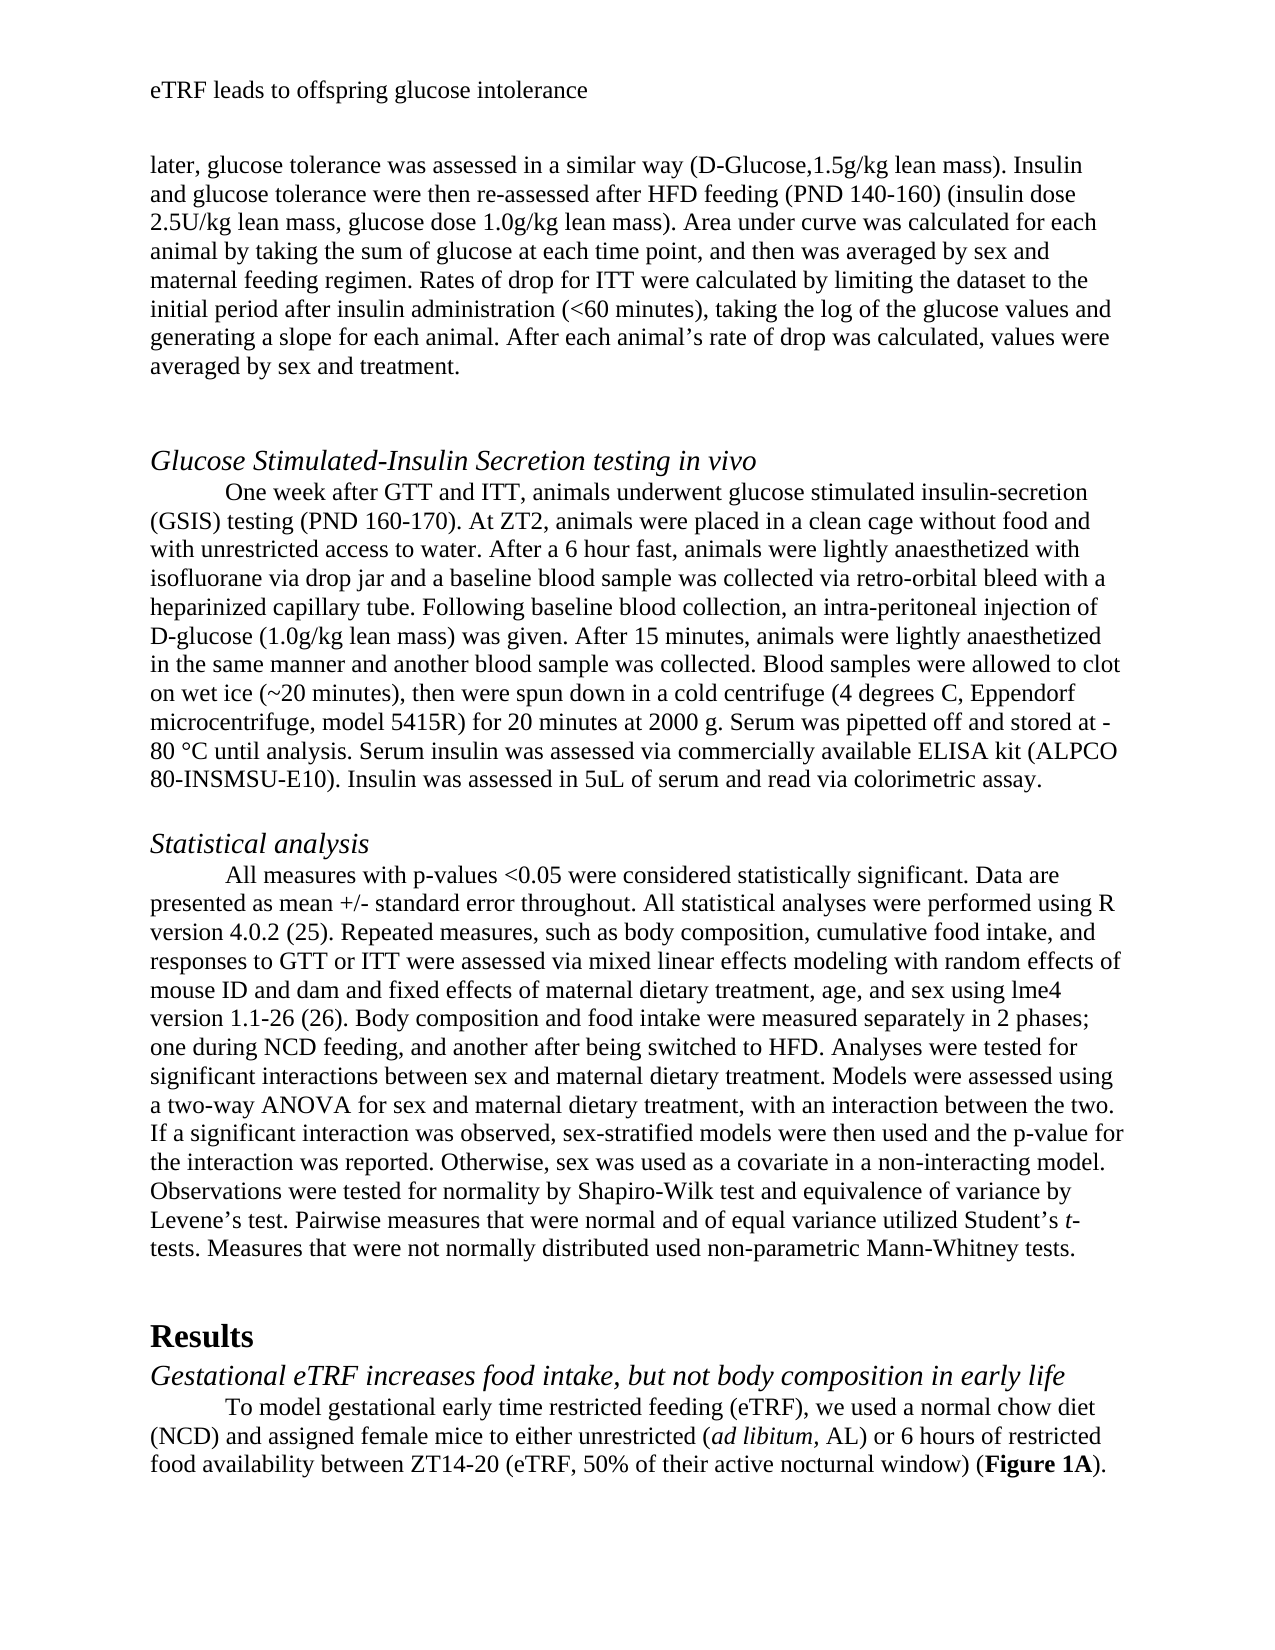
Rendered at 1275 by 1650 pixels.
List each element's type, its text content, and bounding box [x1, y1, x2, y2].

text All measures with p-values <0.05 were considered statistically significant. Data are presented as mean +/- standard error throughout. All statistical analyses were performed using R version 4.0.2 (25). Repeated measures, such as body composition, cumulative food intake, and responses to GTT or ITT were assessed via mixed linear effects modeling with random effects of mouse ID and dam and fixed effects of maternal dietary treatment, age, and sex using lme4 version 1.1-26 (26). Body composition and food intake were measured separately in 2 phases; one during NCD feeding, and another after being switched to HFD. Analyses were tested for significant interactions between sex and maternal dietary treatment. Models were assessed using a two-way ANOVA for sex and maternal dietary treatment, with an interaction between the two. If a significant interaction was observed, sex-stratified models were then used and the p-value for the interaction was reported. Otherwise, sex was used as a covariate in a non-interacting model. Observations were tested for normality by Shapiro-Wilk test and equivalence of variance by Levene’s test. Pairwise measures that were normal and of equal variance utilized Student’s t-tests. Measures that were not normally distributed used non-parametric Mann-Whitney tests. [150, 860, 1125, 1262]
subtitle Statistical analysis [150, 826, 1125, 860]
subtitle Results [150, 1316, 1125, 1354]
subtitle Gestational eTRF increases food intake, but not body composition in early life [150, 1358, 1125, 1392]
subtitle Glucose Stimulated-Insulin Secretion testing in vivo [150, 443, 1125, 477]
text One week after GTT and ITT, animals underwent glucose stimulated insulin-secretion (GSIS) testing (PND 160-170). At ZT2, animals were placed in a clean cage without food and with unrestricted access to water. After a 6 hour fast, animals were lightly anaesthetized with isofluorane via drop jar and a baseline blood sample was collected via retro-orbital bleed with a heparinized capillary tube. Following baseline blood collection, an intra-peritoneal injection of D-glucose (1.0g/kg lean mass) was given. After 15 minutes, animals were lightly anaesthetized in the same manner and another blood sample was collected. Blood samples were allowed to clot on wet ice (~20 minutes), then were spun down in a cold centrifuge (4 degrees C, Eppendorf microcentrifuge, model 5415R) for 20 minutes at 2000 g. Serum was pipetted off and stored at -80 °C until analysis. Serum insulin was assessed via commercially available ELISA kit (ALPCO 80-INSMSU-E10). Insulin was assessed in 5uL of serum and read via colorimetric assay. [150, 477, 1125, 793]
